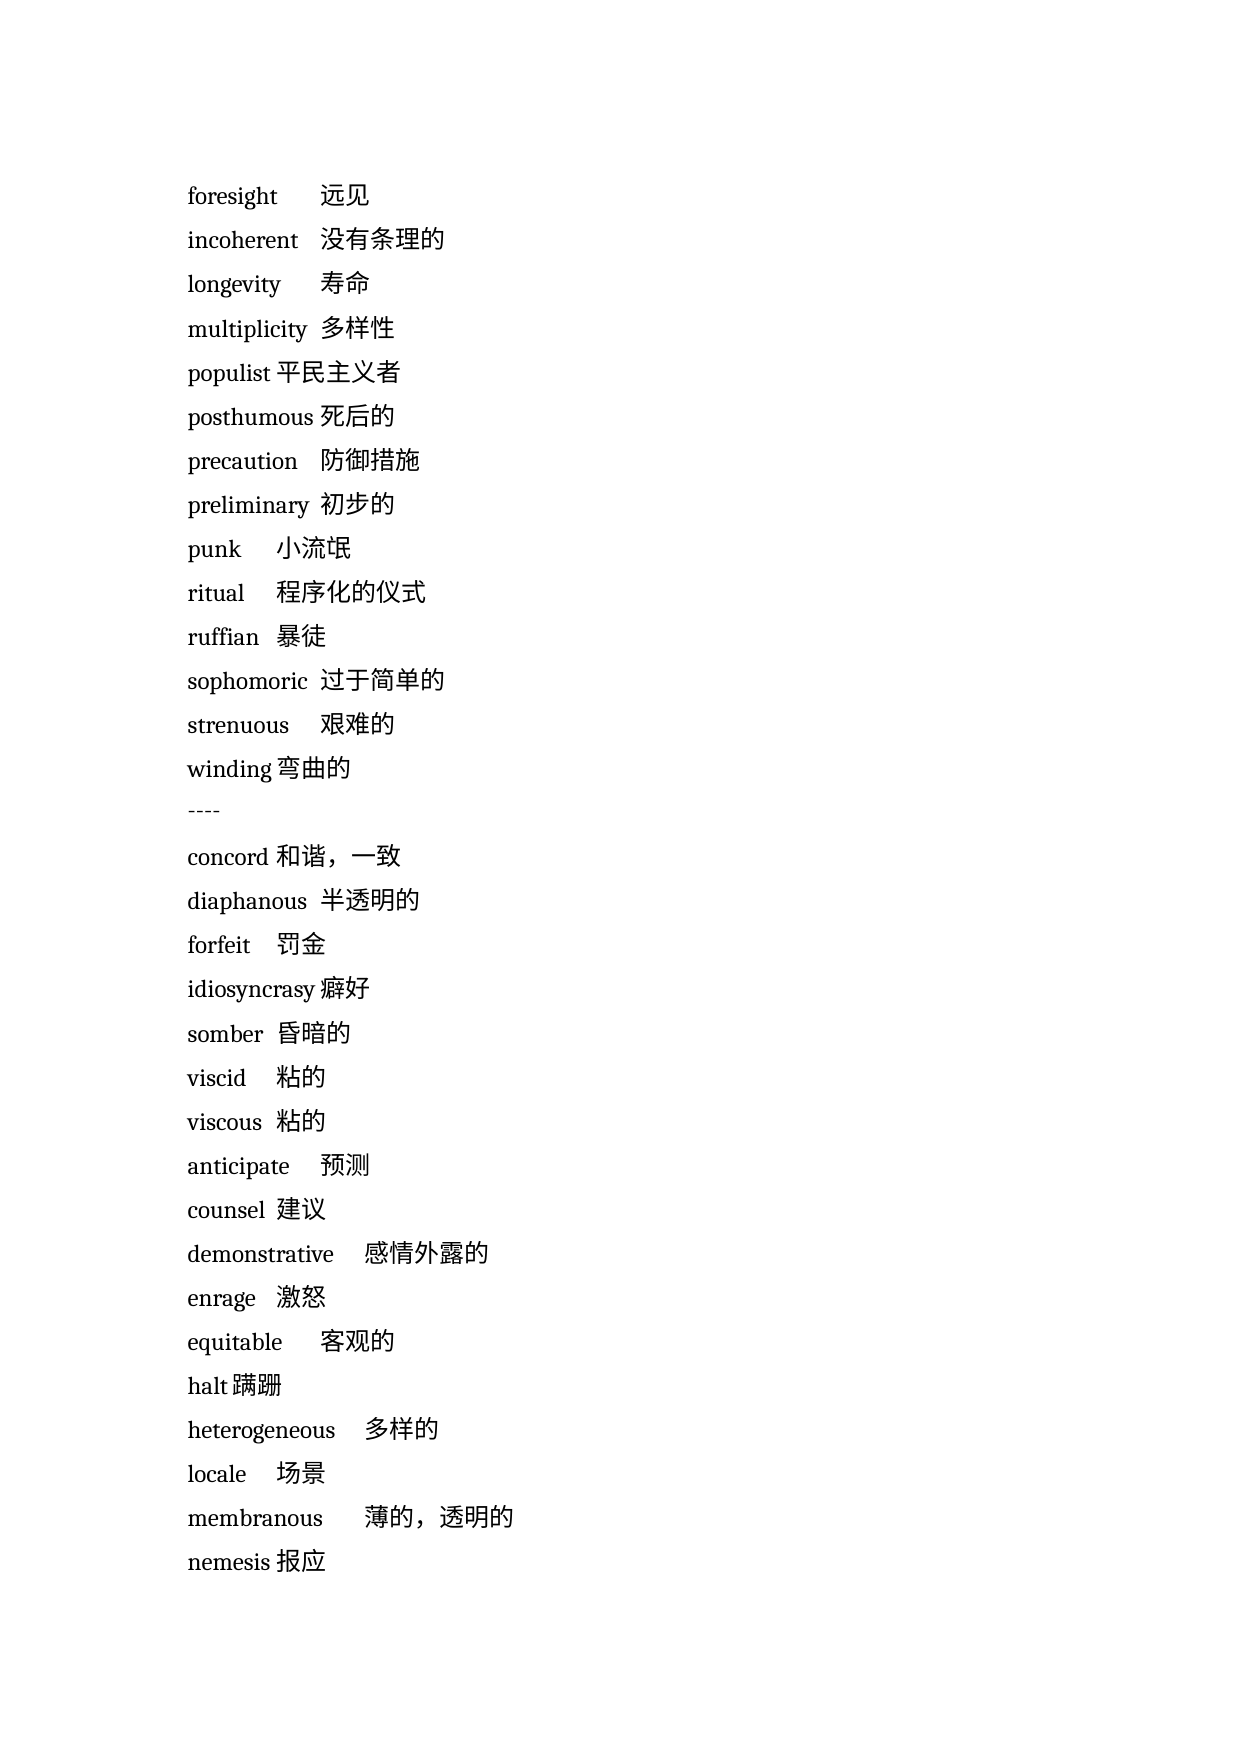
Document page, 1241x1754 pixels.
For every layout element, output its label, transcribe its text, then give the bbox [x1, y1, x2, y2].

text diaphanous 半透明的 [187, 877, 1053, 921]
text demonstrative 感情外露的 [187, 1229, 1053, 1273]
text counsel 建议 [187, 1185, 1053, 1229]
text ritual 程序化的仪式 [187, 568, 1053, 613]
text forfeit 罚金 [187, 921, 1053, 965]
text locale 场景 [187, 1450, 1053, 1494]
text nemesis 报应 [187, 1538, 1053, 1582]
text posthumous 死后的 [187, 392, 1053, 436]
text somber 昏暗的 [187, 1009, 1053, 1053]
text membranous 薄的，透明的 [187, 1494, 1053, 1538]
text ---- [187, 789, 1053, 833]
text anticipate 预测 [187, 1141, 1053, 1185]
text preliminary 初步的 [187, 480, 1053, 524]
text strenuous 艰难的 [187, 701, 1053, 745]
text viscous 粘的 [187, 1097, 1053, 1141]
text sophomoric 过于简单的 [187, 657, 1053, 701]
text idiosyncrasy 癖好 [187, 965, 1053, 1009]
text viscid 粘的 [187, 1053, 1053, 1097]
text ruffian 暴徒 [187, 613, 1053, 657]
text multiplicity 多样性 [187, 304, 1053, 348]
text precaution 防御措施 [187, 436, 1053, 480]
text heterogeneous 多样的 [187, 1406, 1053, 1450]
text halt 蹒跚 [187, 1362, 1053, 1406]
text enrage 激怒 [187, 1273, 1053, 1318]
text winding 弯曲的 [187, 745, 1053, 789]
text punk 小流氓 [187, 524, 1053, 568]
text longevity 寿命 [187, 260, 1053, 304]
text foresight 远见 [187, 172, 1053, 216]
text incoherent 没有条理的 [187, 216, 1053, 260]
text populist 平民主义者 [187, 348, 1053, 392]
text equitable 客观的 [187, 1318, 1053, 1362]
text concord 和谐，一致 [187, 833, 1053, 877]
